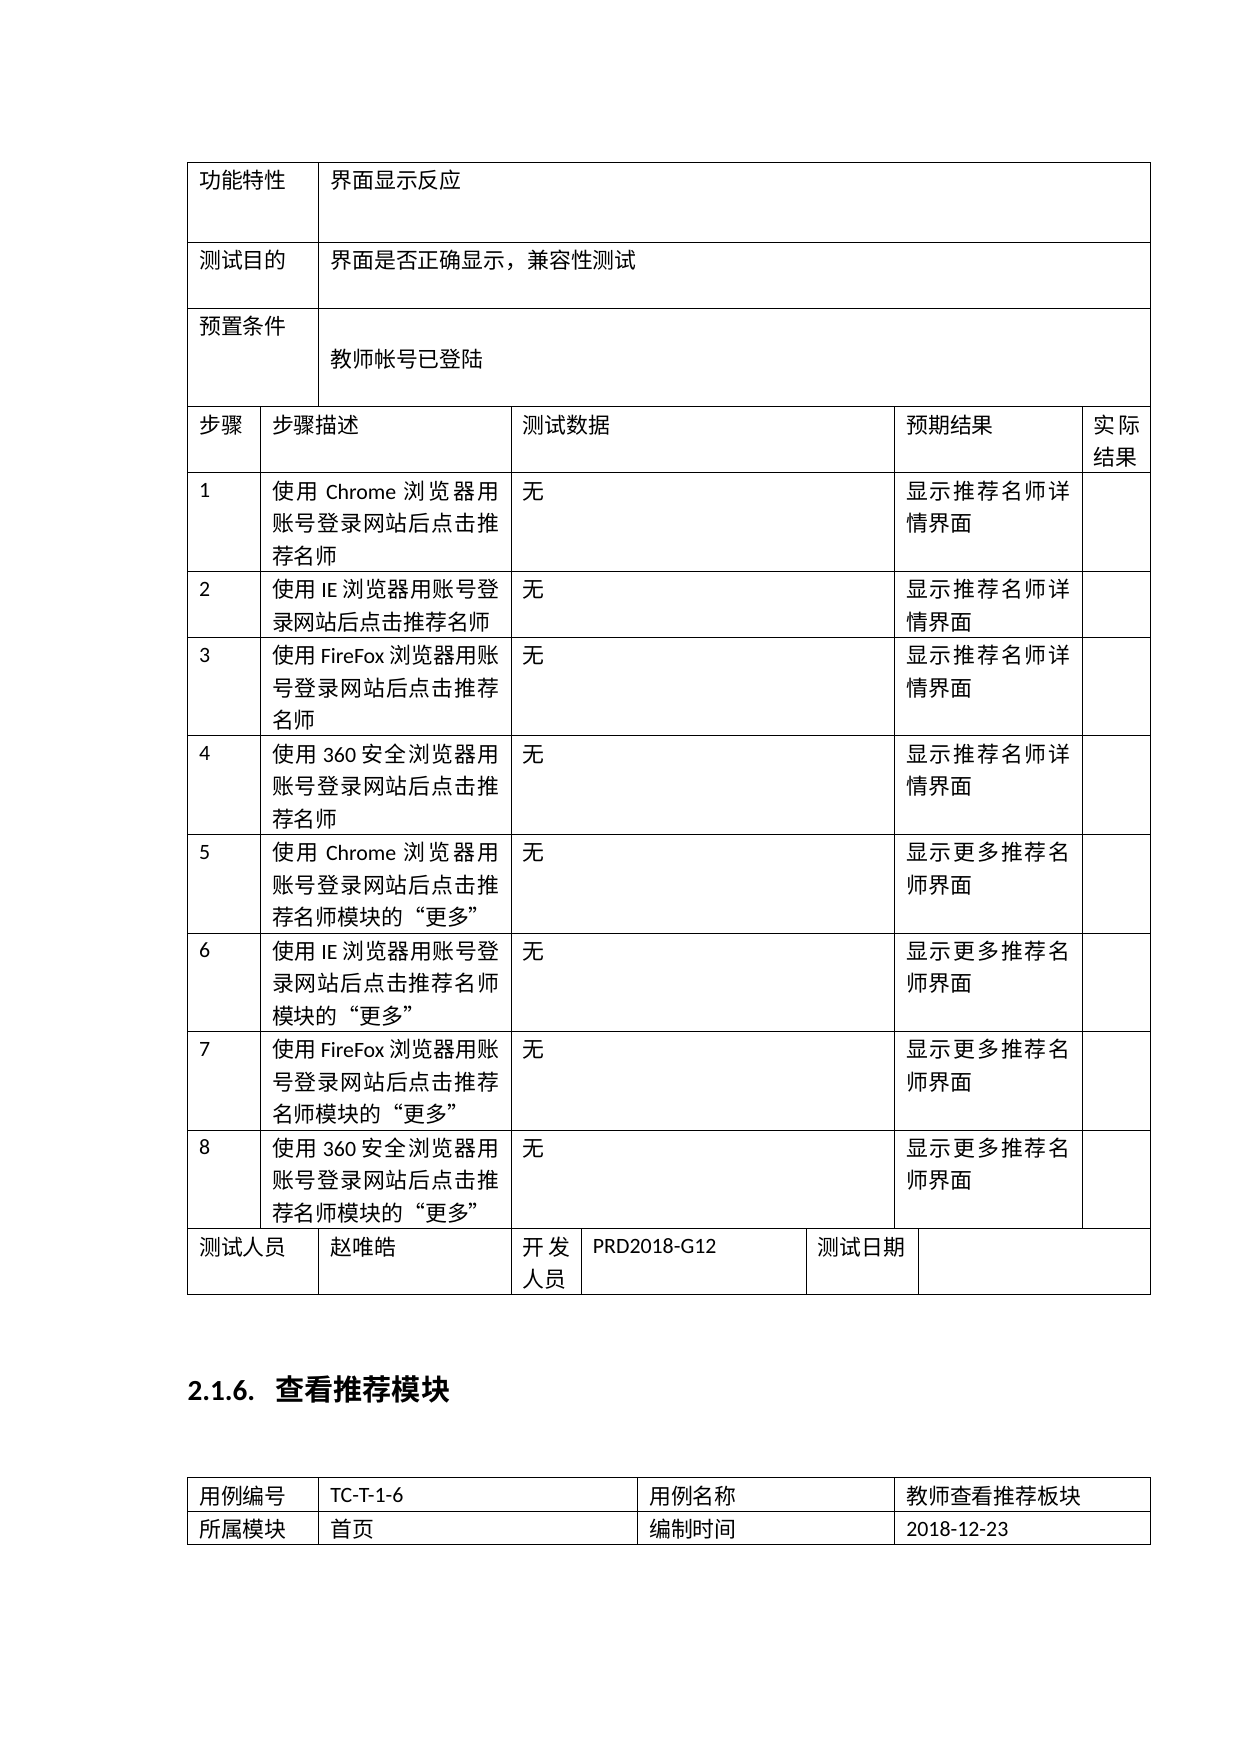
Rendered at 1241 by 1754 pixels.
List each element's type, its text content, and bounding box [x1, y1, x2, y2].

table_cell 5 [188, 835, 260, 932]
table_cell 显示更多推荐名师界面 [895, 835, 1082, 932]
table_cell 无 [512, 572, 894, 637]
table_cell [919, 1229, 1150, 1294]
table_cell 预期结果 [895, 407, 1082, 472]
table_cell [1083, 1032, 1150, 1129]
table_cell 首页 [319, 1512, 637, 1544]
table_cell 步骤描述 [261, 407, 511, 472]
table_cell 使用FireFox浏览器用账号登录网站后点击推荐名师 [261, 638, 511, 735]
table_cell 功能特性 [188, 163, 318, 242]
table_cell [1083, 835, 1150, 932]
table_cell 显示推荐名师详情界面 [895, 638, 1082, 735]
table_cell 使用IE浏览器用账号登录网站后点击推荐名师 [261, 572, 511, 637]
table_cell 无 [512, 835, 894, 932]
table_cell 2018-12-23 [895, 1512, 1150, 1544]
table_header TC-T-1-6 [319, 1478, 637, 1511]
table_cell [1083, 934, 1150, 1031]
table_cell 6 [188, 934, 260, 1031]
table_cell 使用Chrome浏览器用账号登录网站后点击推荐名师 [261, 473, 511, 571]
table_cell [1083, 572, 1150, 637]
table_cell 无 [512, 1032, 894, 1129]
table_cell 显示更多推荐名师界面 [895, 934, 1082, 1031]
table_cell 测试人员 [188, 1229, 318, 1294]
table_cell [1083, 736, 1150, 834]
table_cell 4 [188, 736, 260, 834]
table_cell [1083, 1131, 1150, 1228]
table_cell 预置条件 [188, 309, 318, 406]
table_cell 1 [188, 473, 260, 571]
table_cell 使用FireFox浏览器用账号登录网站后点击推荐名师模块的“更多” [261, 1032, 511, 1129]
table_cell 显示推荐名师详情界面 [895, 473, 1082, 571]
table_cell 显示更多推荐名师界面 [895, 1032, 1082, 1129]
table_cell 使用IE浏览器用账号登录网站后点击推荐名师模块的“更多” [261, 934, 511, 1031]
table_cell 无 [512, 934, 894, 1031]
table_cell PRD2018-G12 [582, 1229, 806, 1294]
table_header 用例编号 [188, 1478, 318, 1511]
table_cell 无 [512, 1131, 894, 1228]
table_cell 所属模块 [188, 1512, 318, 1544]
table_cell 步骤 [188, 407, 260, 472]
table_cell 使用360安全浏览器用账号登录网站后点击推荐名师 [261, 736, 511, 834]
table_cell 界面显示反应 [319, 163, 1150, 242]
table_cell [1083, 473, 1150, 571]
table_cell 使用360安全浏览器用账号登录网站后点击推荐名师模块的“更多” [261, 1131, 511, 1228]
table_cell 开发人员 [512, 1229, 581, 1294]
table_cell [1083, 638, 1150, 735]
table_cell 3 [188, 638, 260, 735]
table_cell 7 [188, 1032, 260, 1129]
table_header 教师查看推荐板块 [895, 1478, 1150, 1511]
table_cell 显示更多推荐名师界面 [895, 1131, 1082, 1228]
table_cell 测试数据 [512, 407, 894, 472]
subtitle 查看推荐模块 [187, 1355, 1053, 1420]
table_cell 无 [512, 736, 894, 834]
table_cell 显示推荐名师详情界面 [895, 572, 1082, 637]
table_cell 使用Chrome浏览器用账号登录网站后点击推荐名师模块的“更多” [261, 835, 511, 932]
table_cell 教师帐号已登陆 [319, 309, 1150, 406]
table_cell 无 [512, 638, 894, 735]
table_cell 2 [188, 572, 260, 637]
table_cell 显示推荐名师详情界面 [895, 736, 1082, 834]
table_header 用例名称 [638, 1478, 894, 1511]
table_cell 测试日期 [807, 1229, 918, 1294]
table_cell 界面是否正确显示，兼容性测试 [319, 243, 1150, 308]
table_cell 实际结果 [1083, 407, 1150, 472]
table_cell 无 [512, 473, 894, 571]
table_cell 8 [188, 1131, 260, 1228]
table_cell 赵唯皓 [319, 1229, 511, 1294]
table_cell 测试目的 [188, 243, 318, 308]
table_cell 编制时间 [638, 1512, 894, 1544]
